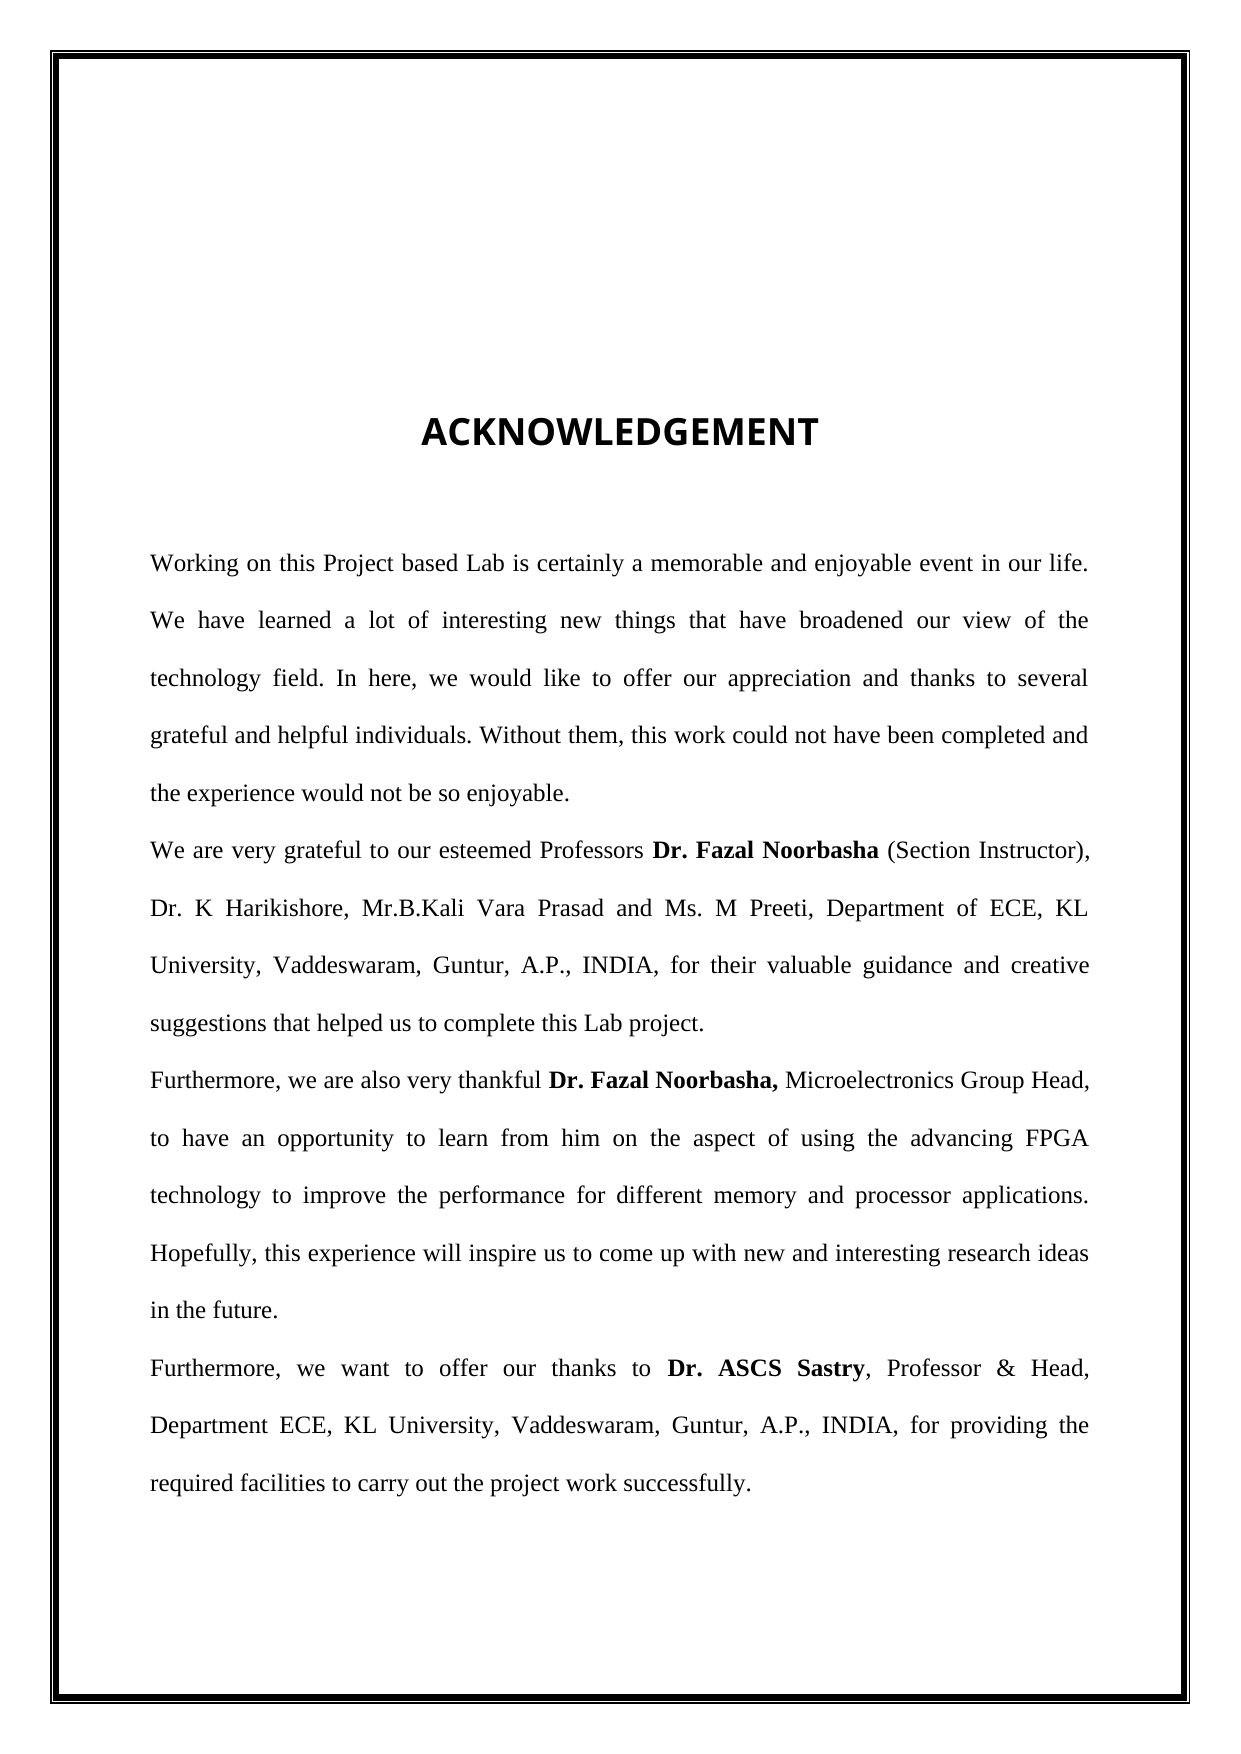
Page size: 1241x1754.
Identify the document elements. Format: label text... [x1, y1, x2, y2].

text Furthermore, we want to offer our thanks to Dr. ASCS Sastry, Professor & Head, Department ECE, KL University, Vaddeswaram, Guntur, A.P., INDIA, for providing the required facilities to carry out the project work successfully. [150, 1353, 1090, 1497]
text Furthermore, we are also very thankful Dr. Fazal Noorbasha, Microelectronics Group Head, to have an opportunity to learn from him on the aspect of using the advancing FPGA technology to improve the performance for different memory and processor applications. Hopefully, this experience will inspire us to come up with new and interesting research ideas in the future. [150, 1065, 1090, 1324]
text Working on this Project based Lab is certainly a memorable and enjoyable event in our life. We have learned a lot of interesting new things that have broadened our view of the technology field. In here, we would like to offer our appreciation and thanks to several grateful and helpful individuals. Without them, this work could not have been completed and the experience would not be so enjoyable. [150, 548, 1090, 807]
text ACKNOWLEDGEMENT [150, 405, 1090, 456]
text We are very grateful to our esteemed Professors Dr. Fazal Noorbasha (Section Instructor), Dr. K Harikishore, Mr.B.Kali Vara Prasad and Ms. M Preeti, Department of ECE, KL University, Vaddeswaram, Guntur, A.P., INDIA, for their valuable guidance and creative suggestions that helped us to complete this Lab project. [150, 835, 1090, 1037]
